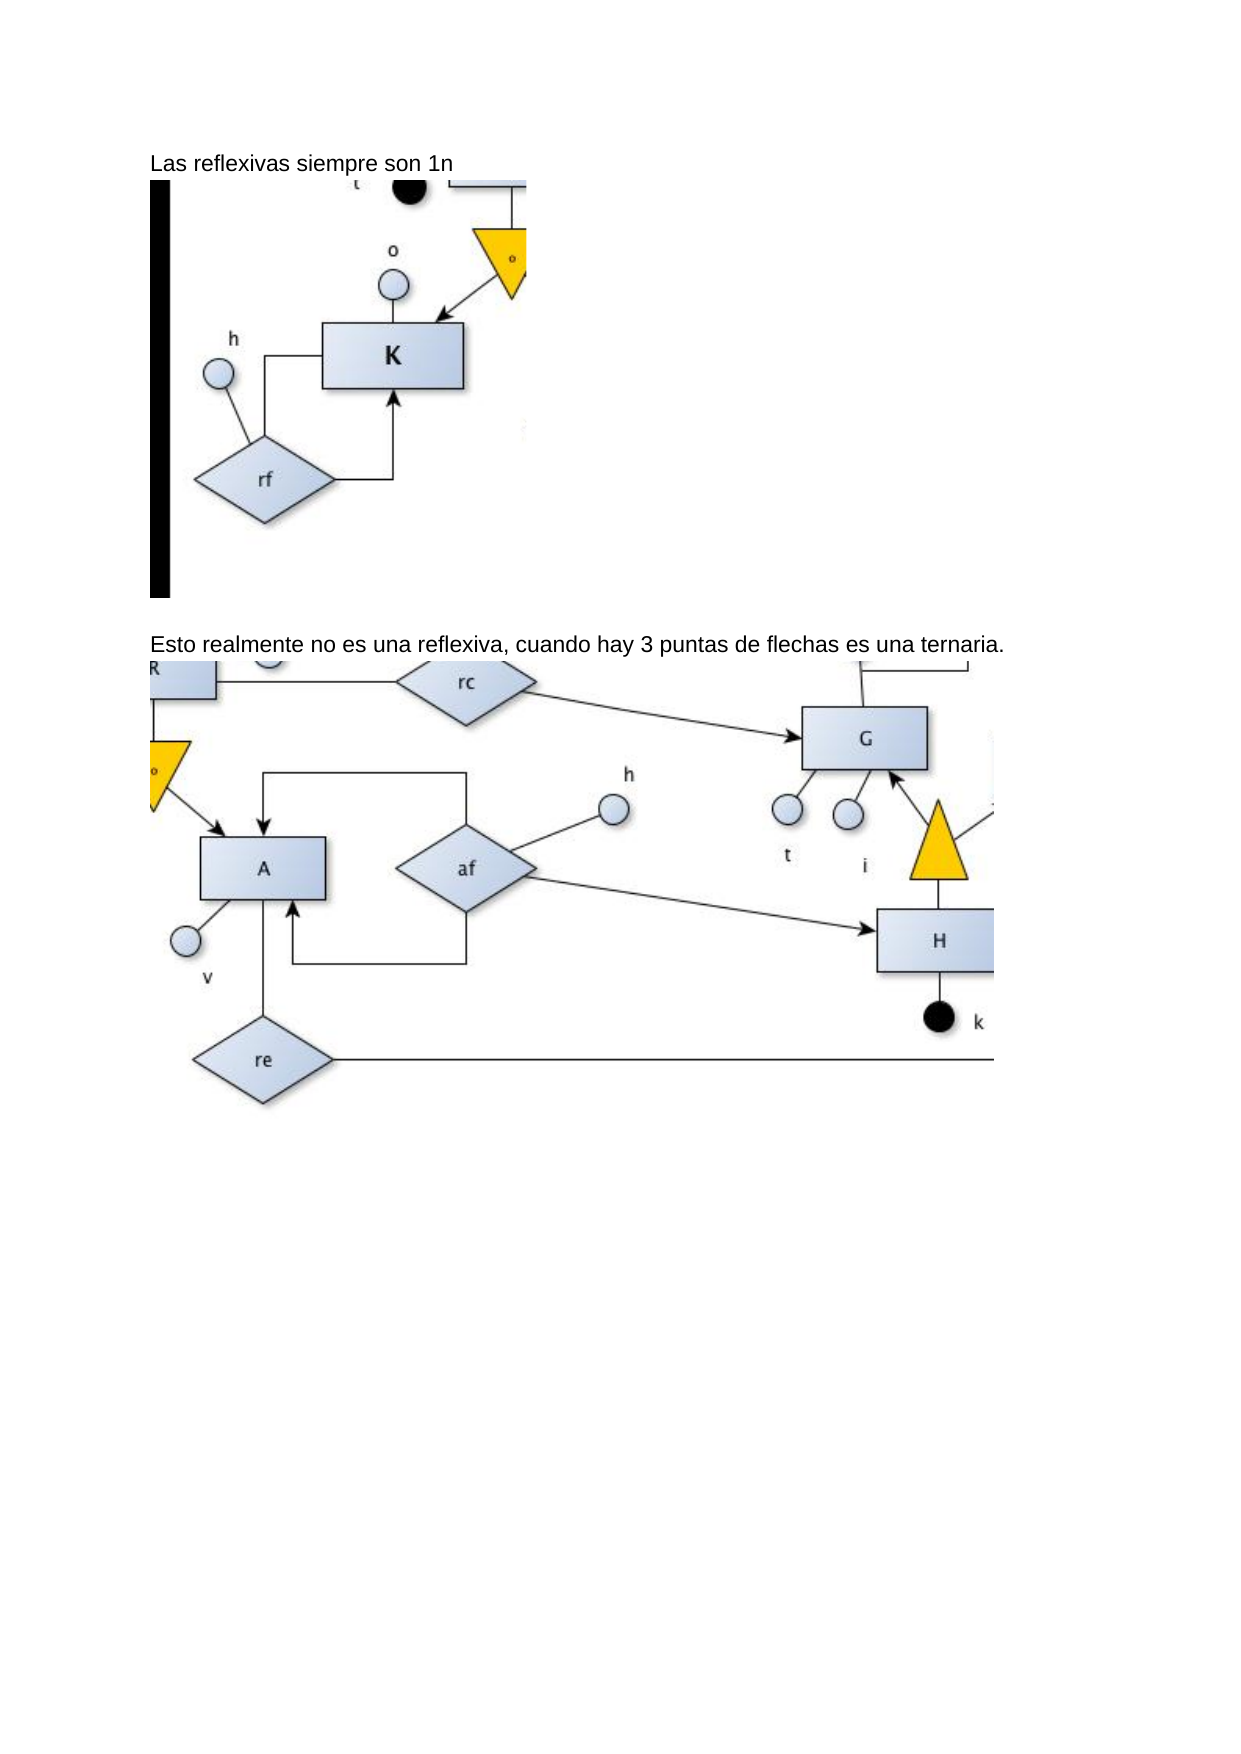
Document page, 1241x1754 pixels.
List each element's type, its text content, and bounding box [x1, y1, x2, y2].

text Esto realmente no es una reflexiva, cuando hay 3 puntas de flechas es una ternaria. [150, 631, 1090, 658]
text Las reflexivas siempre son 1n [150, 150, 1090, 176]
picture [150, 180, 527, 598]
picture [150, 661, 994, 1125]
